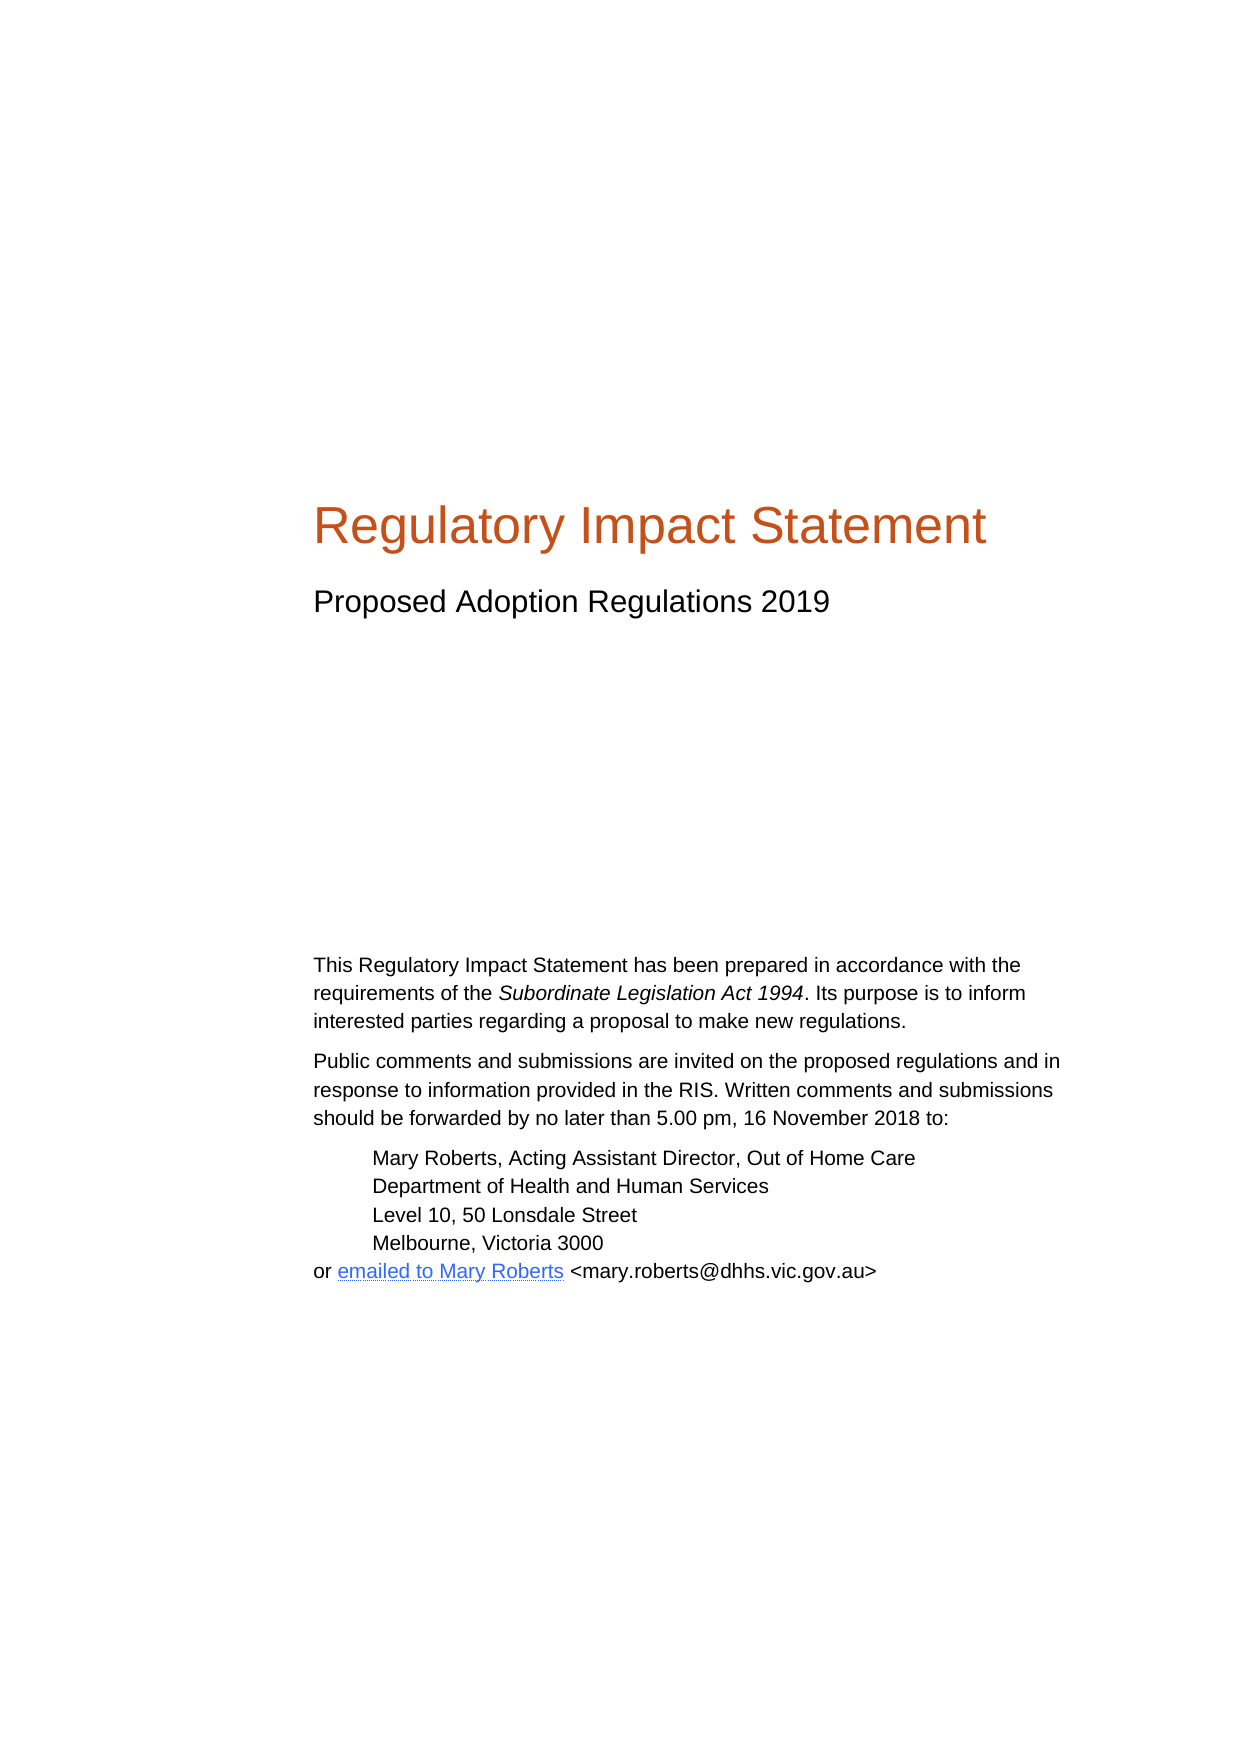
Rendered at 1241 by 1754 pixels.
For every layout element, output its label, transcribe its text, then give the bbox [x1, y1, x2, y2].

table_header Regulatory Impact Statement Proposed Adoption Regulations 2019 [313, 177, 1104, 948]
table_cell This Regulatory Impact Statement has been prepared in accordance with the requirements of the Subordinate Legislation Act 1994. Its purpose is to inform interested parties regarding a proposal to make new regulations. Public comments and submissions are invited on the proposed regulations and in response to information provided in the RIS. Written comments and submissions should be forwarded by no later than 5.00 pm, 16 November 2018 to: Mary Roberts, Acting Assistant Director, Out of Home Care Department of Health and Human Services Level 10, 50 Lonsdale Street Melbourne, Victoria 3000 or emailed to Mary Roberts <mary.roberts@dhhs.vic.gov.au> [313, 948, 1104, 1295]
